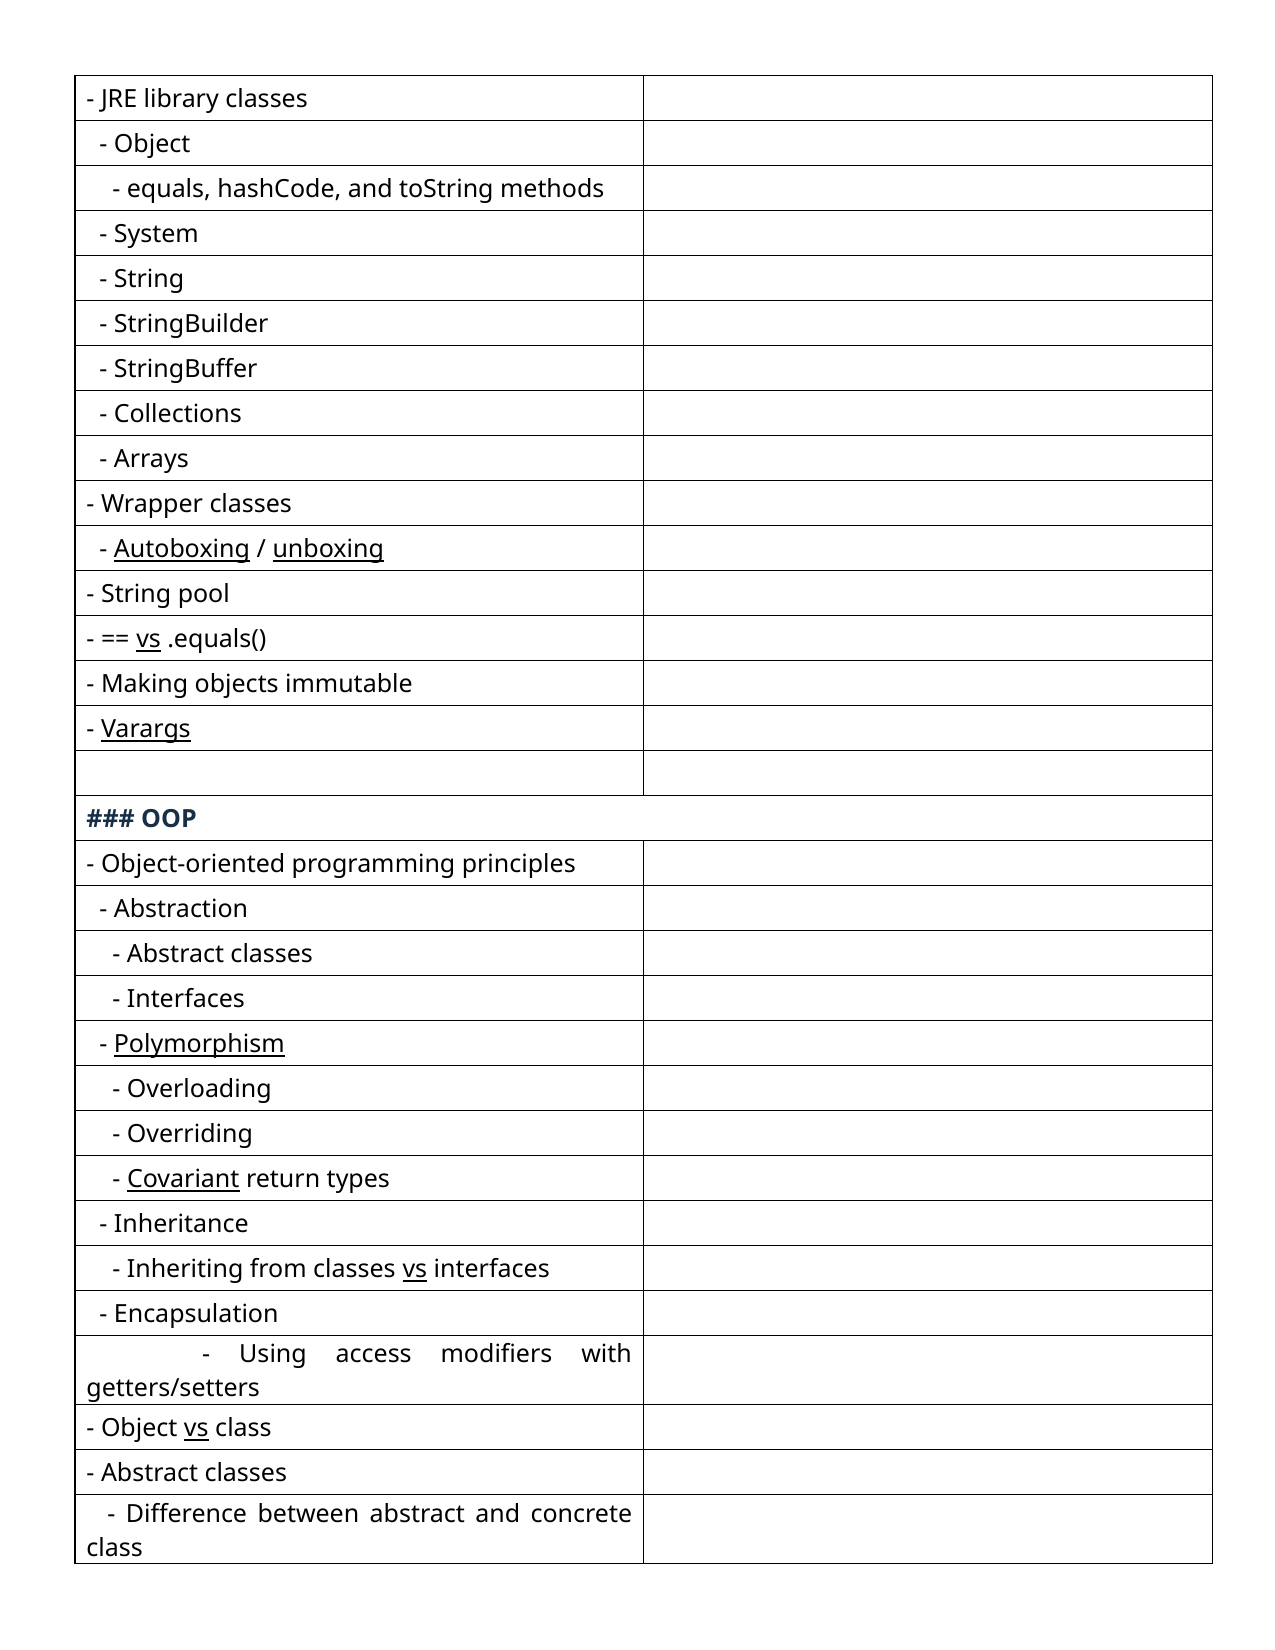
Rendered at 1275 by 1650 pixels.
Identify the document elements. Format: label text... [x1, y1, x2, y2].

table_cell [644, 76, 1212, 120]
table_cell [644, 1156, 1212, 1200]
table_cell [644, 121, 1212, 165]
table_cell - Using access modifiers with getters/setters [76, 1336, 643, 1404]
table_cell [76, 751, 643, 795]
table_cell [644, 931, 1212, 975]
table_cell - Interfaces [76, 976, 643, 1020]
table_cell - == vs .equals() [76, 616, 643, 660]
table_cell - Collections [76, 391, 643, 435]
table_cell - Abstract classes [76, 931, 643, 975]
table_cell - Making objects immutable [76, 661, 643, 705]
table_cell [644, 1450, 1212, 1494]
table_cell [644, 886, 1212, 930]
table_cell [644, 616, 1212, 660]
table_cell - Polymorphism [76, 1021, 643, 1065]
table_cell [644, 1336, 1212, 1404]
table_cell [644, 706, 1212, 750]
table_cell [644, 1021, 1212, 1065]
table_cell - Abstract classes [76, 1450, 643, 1494]
table_cell [644, 751, 1212, 795]
table_cell - Wrapper classes [76, 481, 643, 525]
table_cell - Arrays [76, 436, 643, 480]
table_cell - Object-oriented programming principles [76, 841, 643, 885]
table_cell - Autoboxing / unboxing [76, 526, 643, 570]
table_cell ### OOP [76, 796, 1212, 840]
table_cell - Difference between abstract and concrete class [76, 1495, 643, 1563]
table_cell [644, 1495, 1212, 1563]
table_cell - Inheriting from classes vs interfaces [76, 1246, 643, 1290]
table_cell [644, 166, 1212, 210]
table_cell - StringBuffer [76, 346, 643, 390]
table_cell - Overloading [76, 1066, 643, 1110]
table_cell [644, 436, 1212, 480]
table_cell - String pool [76, 571, 643, 615]
table_cell - Varargs [76, 706, 643, 750]
table_cell [644, 841, 1212, 885]
table_cell [644, 301, 1212, 345]
table_cell [644, 976, 1212, 1020]
table_cell [644, 346, 1212, 390]
table_cell [644, 571, 1212, 615]
table_cell [644, 1405, 1212, 1449]
table_cell - Inheritance [76, 1201, 643, 1245]
table_cell [644, 1246, 1212, 1290]
table_cell - JRE library classes [76, 76, 643, 120]
table_cell [644, 661, 1212, 705]
table_cell - StringBuilder [76, 301, 643, 345]
table_cell [644, 256, 1212, 300]
table_cell [644, 1291, 1212, 1335]
table_cell - equals, hashCode, and toString methods [76, 166, 643, 210]
table_cell - System [76, 211, 643, 255]
table_cell [644, 391, 1212, 435]
table_cell [644, 1111, 1212, 1155]
table_cell - Object [76, 121, 643, 165]
table_cell - Overriding [76, 1111, 643, 1155]
table_cell [644, 1201, 1212, 1245]
table_cell - String [76, 256, 643, 300]
table_cell [644, 1066, 1212, 1110]
table_cell - Encapsulation [76, 1291, 643, 1335]
table_cell - Covariant return types [76, 1156, 643, 1200]
table_cell - Object vs class [76, 1405, 643, 1449]
table_cell - Abstraction [76, 886, 643, 930]
table_cell [644, 211, 1212, 255]
table_cell [644, 481, 1212, 525]
table_cell [644, 526, 1212, 570]
